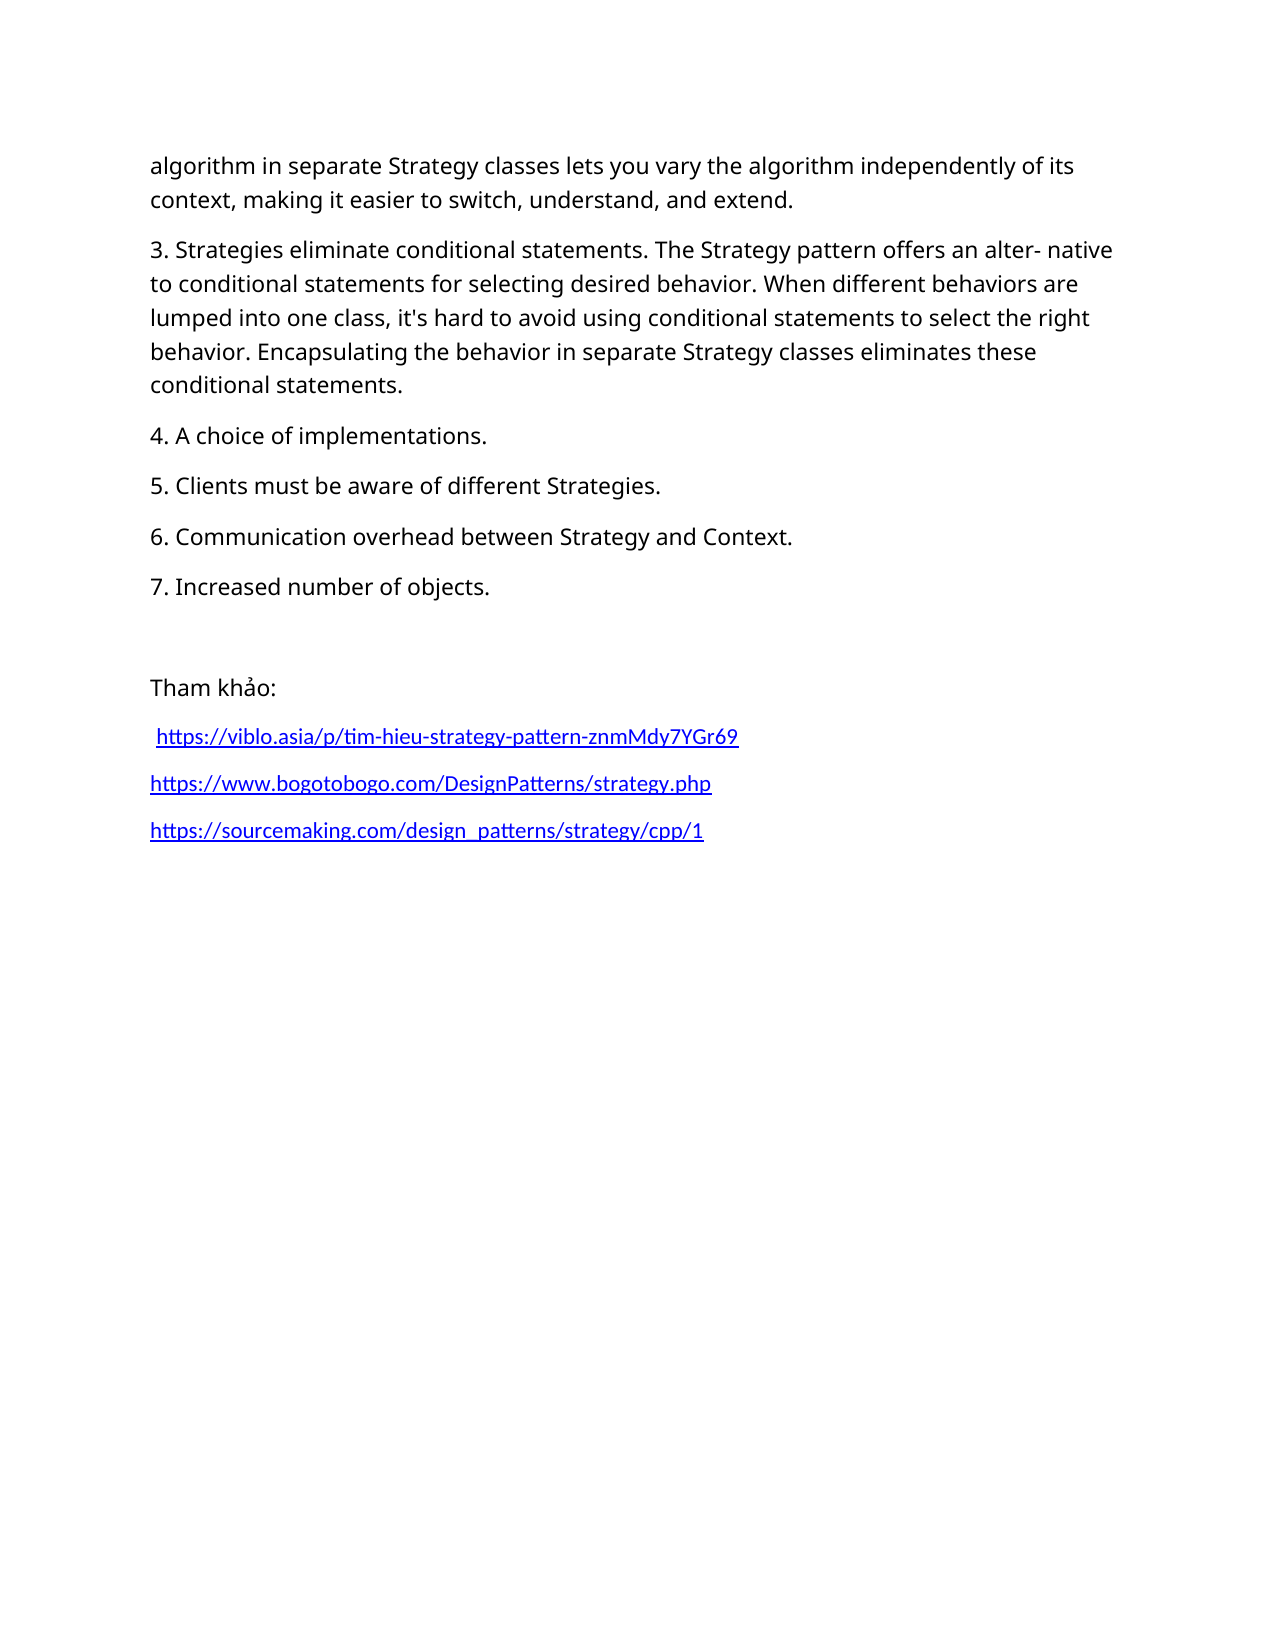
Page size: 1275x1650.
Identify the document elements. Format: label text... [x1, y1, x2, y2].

text Tham khảo: [150, 672, 1125, 703]
text https://sourcemaking.com/design_patterns/strategy/cpp/1 [150, 816, 1125, 844]
text 4. A choice of implementations. [150, 419, 1125, 451]
text https://viblo.asia/p/tim-hieu-strategy-pattern-znmMdy7YGr69 [150, 722, 1125, 750]
text 6. Communication overhead between Strategy and Context. [150, 520, 1125, 552]
text 7. Increased number of objects. [150, 571, 1125, 602]
text 3. Strategies eliminate conditional statements. The Strategy pattern offers an alter- native to conditional statements for selecting desired behavior. When different behaviors are lumped into one class, it's hard to avoid using conditional statements to select the right behavior. Encapsulating the behavior in separate Strategy classes eliminates these conditional statements. [150, 234, 1125, 400]
text https://www.bogotobogo.com/DesignPatterns/strategy.php [150, 769, 1125, 797]
text 5. Clients must be aware of different Strategies. [150, 470, 1125, 501]
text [150, 150, 1125, 215]
